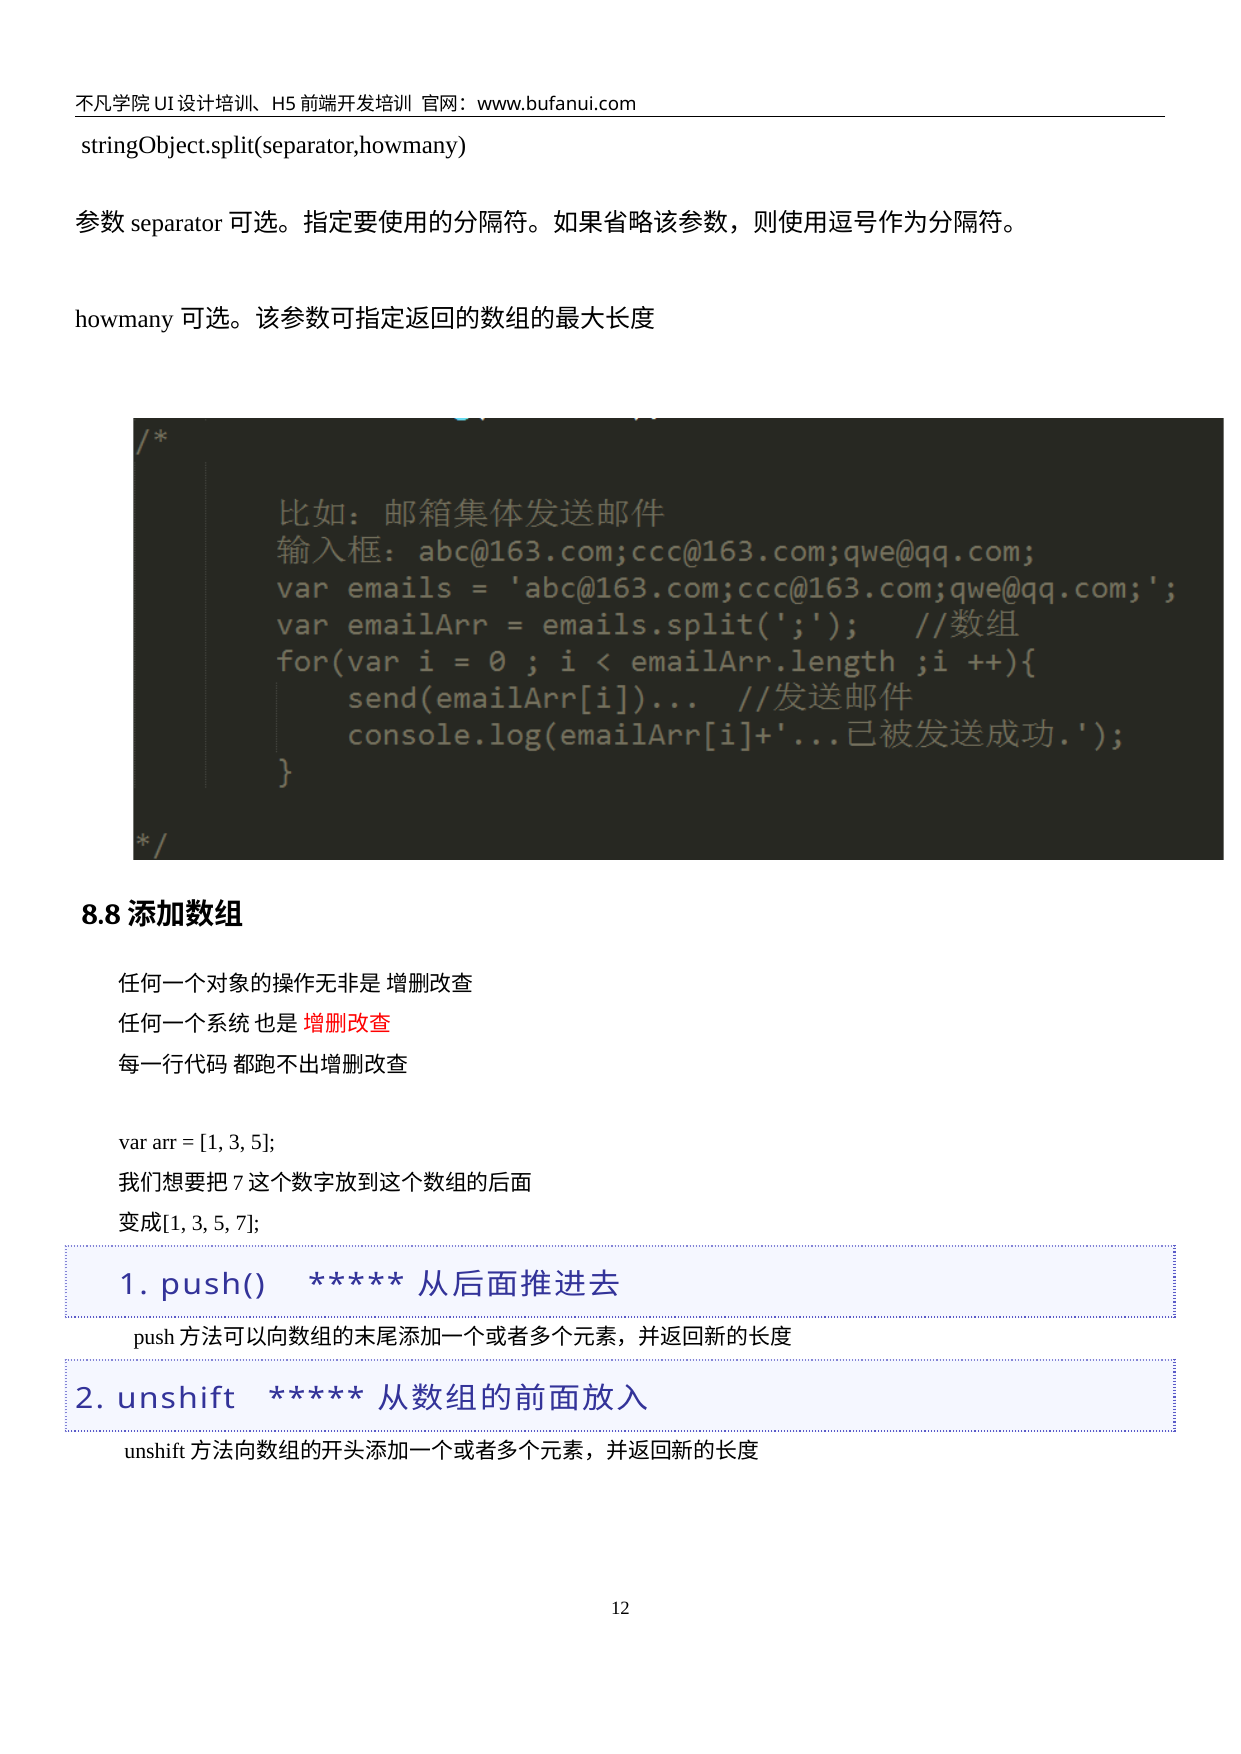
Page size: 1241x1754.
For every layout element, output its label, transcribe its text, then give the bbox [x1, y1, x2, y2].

text 参数 separator 可选。指定要使用的分隔符。如果省略该参数，则使用逗号作为分隔符。 [75, 188, 1165, 253]
picture [133, 418, 1224, 860]
subtitle 8.8 添加数组 [75, 879, 1165, 944]
text push方法可以向数组的末尾添加一个或者多个元素，并返回新的长度 [75, 1318, 1165, 1351]
text unshift 方法向数组的开头添加一个或者多个元素，并返回新的长度 [75, 1432, 1165, 1465]
text howmany 可选。该参数可指定返回的数组的最大长度 [75, 284, 1165, 349]
text 任何一个对象的操作无非是 增删改查 [75, 966, 1165, 998]
text 任何一个系统 也是 增删改查 [75, 1006, 1165, 1038]
list unshift ***** 从数组的前面放入 [64, 1359, 1176, 1432]
text 每一行代码 都跑不出增删改查 [75, 1046, 1165, 1079]
text 变成[1, 3, 5, 7]; [75, 1205, 1165, 1237]
text 1. push() ***** 从后面推进去 [64, 1245, 1176, 1318]
text 我们想要把7这个数字放到这个数组的后面 [75, 1164, 1165, 1197]
text var arr = [1, 3, 5]; [75, 1126, 1165, 1158]
text stringObject.split(separator,howmany) [75, 129, 1165, 161]
